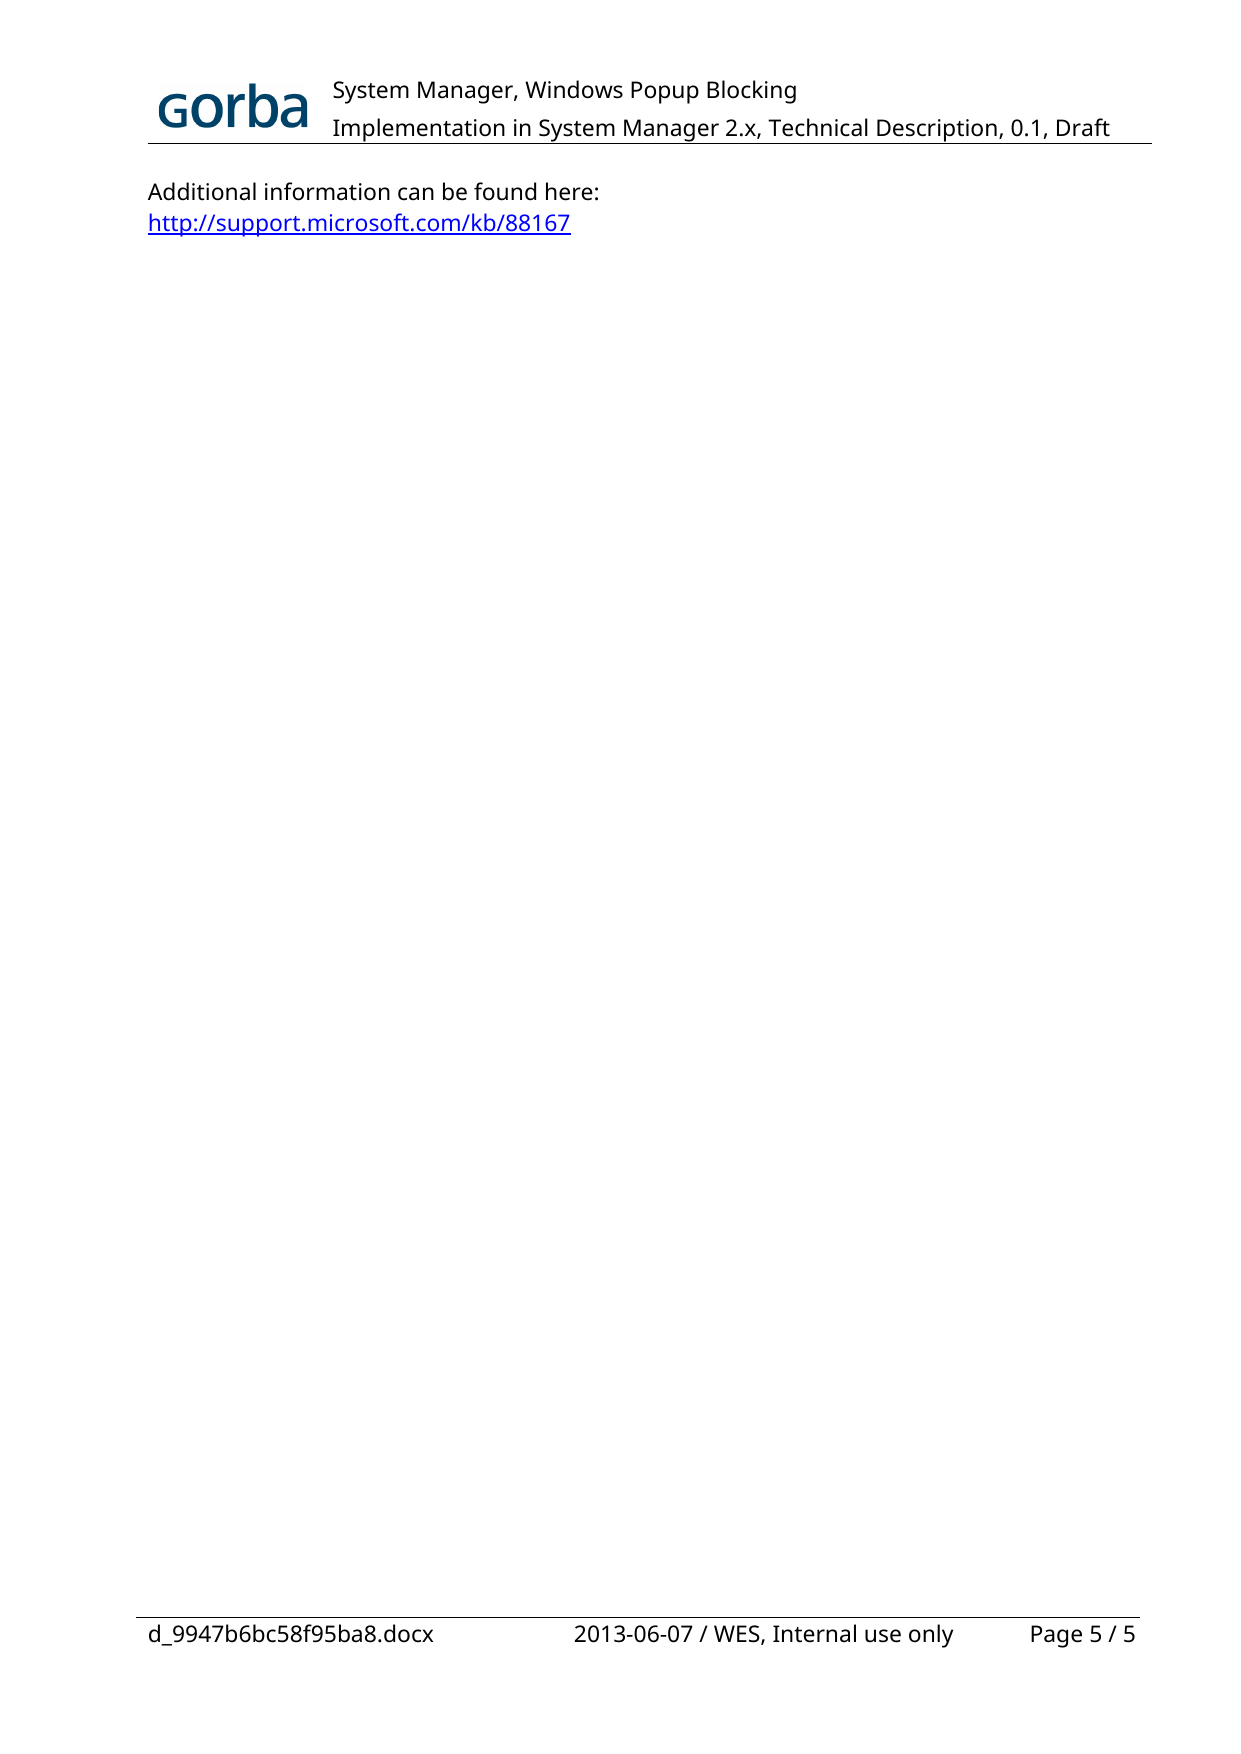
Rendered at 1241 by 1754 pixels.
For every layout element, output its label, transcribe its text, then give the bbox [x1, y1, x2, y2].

text Additional information can be found here: [148, 176, 1152, 207]
text http://support.microsoft.com/kb/88167 [148, 207, 1152, 238]
picture [158, 83, 308, 128]
